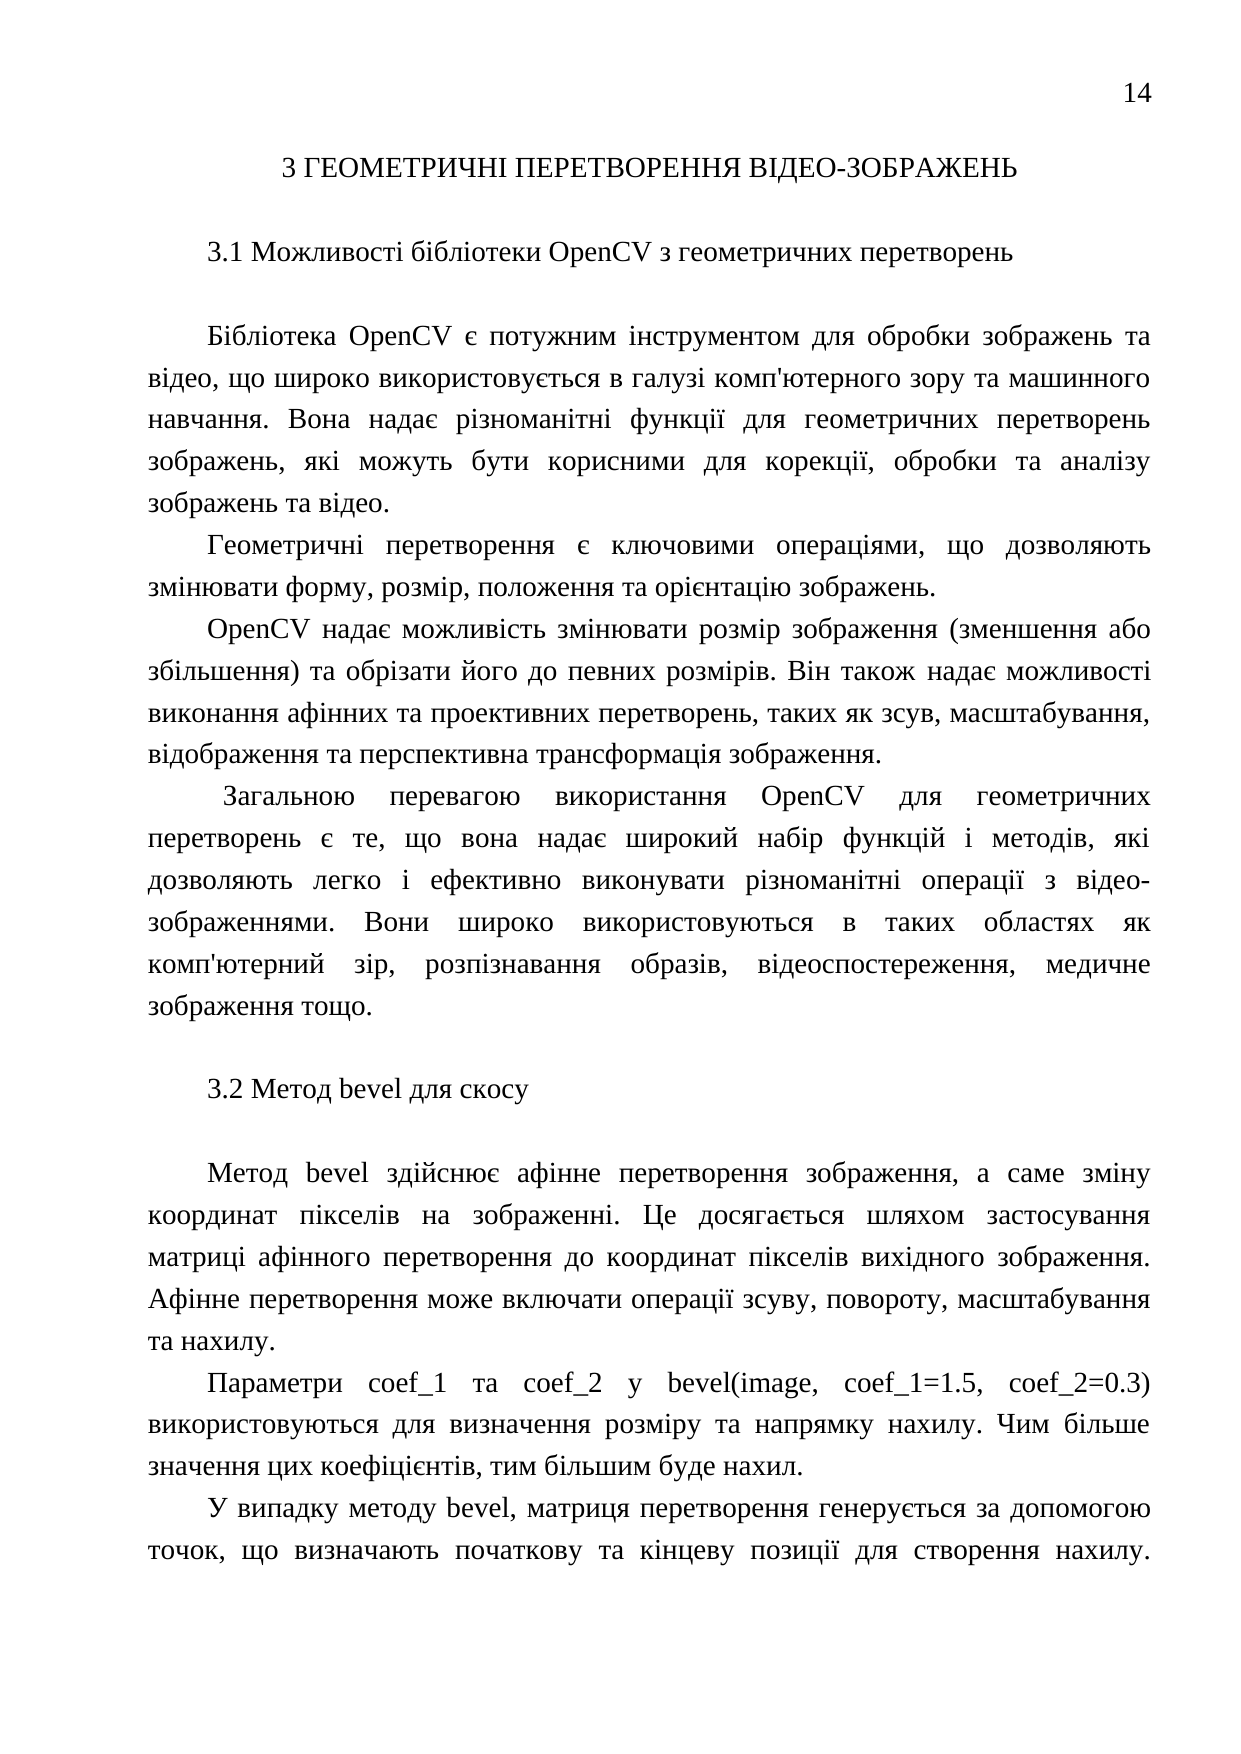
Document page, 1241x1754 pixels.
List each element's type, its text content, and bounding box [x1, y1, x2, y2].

text Загальною перевагою використання OpenCV для геометричних перетворень є те, що вона надає широкий набір функцій і методів, які дозволяють легко і ефективно виконувати різноманітні операції з відео-зображеннями. Вони широко використовуються в таких областях як комп'ютерний зір, розпізнавання образів, відеоспостереження, медичне зображення тощо. [148, 778, 1152, 1021]
text Геометричні перетворення є ключовими операціями, що дозволяють змінювати форму, розмір, положення та орієнтацію зображень. [148, 527, 1152, 603]
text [148, 1490, 1152, 1566]
text Метод bevel здійснює афінне перетворення зображення, а саме зміну координат пікселів на зображенні. Це досягається шляхом застосування матриці афінного перетворення до координат пікселів вихідного зображення. Афінне перетворення може включати операції зсуву, повороту, масштабування та нахилу. [148, 1155, 1152, 1356]
subtitle 3 Геометричні перетворення відео-зображень [148, 150, 1152, 184]
text Бібліотека OpenCV є потужним інструментом для обробки зображень та відео, що широко використовується в галузі комп'ютерного зору та машинного навчання. Вона надає різноманітні функції для геометричних перетворень зображень, які можуть бути корисними для корекції, обробки та аналізу зображень та відео. [148, 318, 1152, 519]
text OpenCV надає можливість змінювати розмір зображення (зменшення або збільшення) та обрізати його до певних розмірів. Він також надає можливості виконання афінних та проективних перетворень, таких як зсув, масштабування, відображення та перспективна трансформація зображення. [148, 611, 1152, 770]
text Параметри coef_1 та coef_2 у bevel(image, coef_1=1.5, coef_2=0.3) використовуються для визначення розміру та напрямку нахилу. Чим більше значення цих коефіцієнтів, тим більшим буде нахил. [148, 1365, 1152, 1482]
subtitle 3.2 Метод bevel для скосу [148, 1072, 1152, 1105]
subtitle 3.1 Можливості бібліотеки OpenCV з геометричних перетворень [148, 234, 1152, 268]
